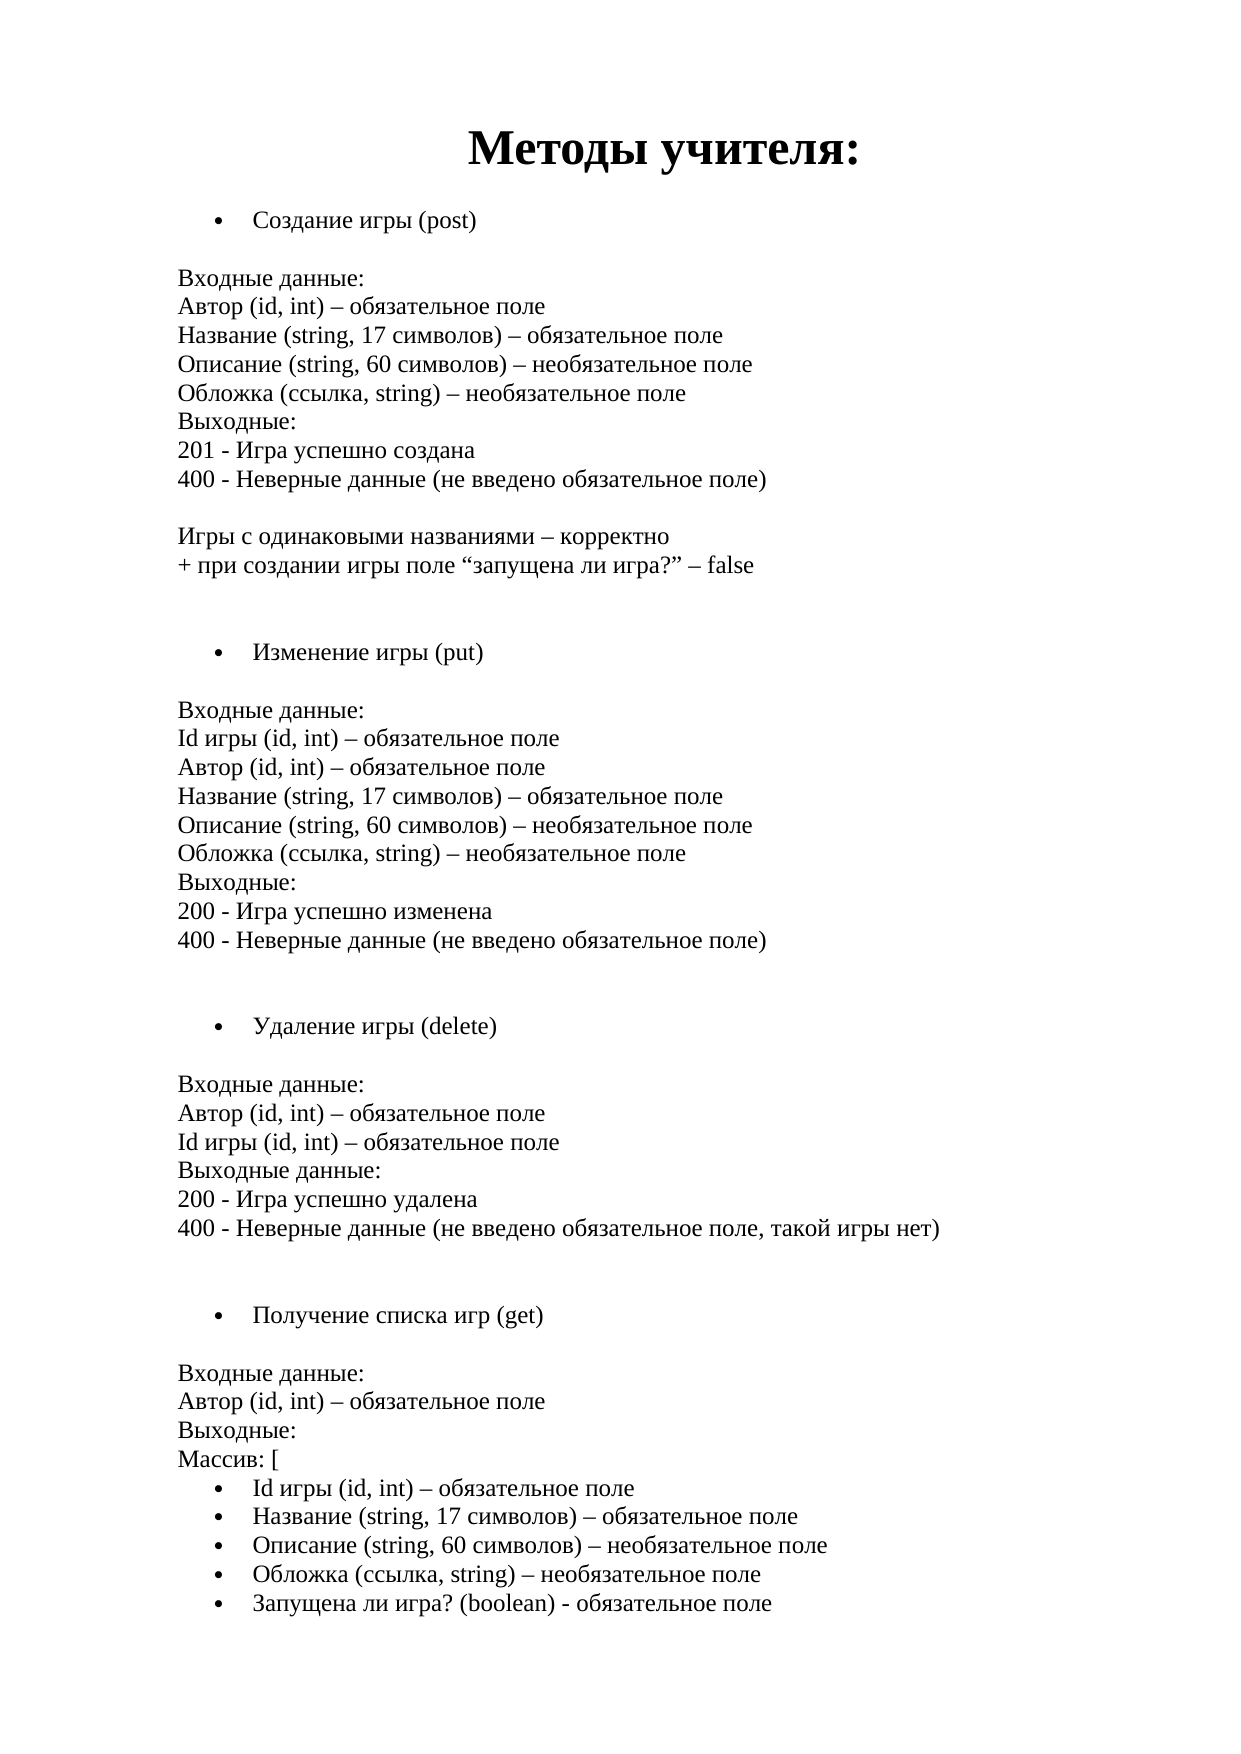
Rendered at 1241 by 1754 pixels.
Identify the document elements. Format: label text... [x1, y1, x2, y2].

text Входные данные: [177, 1358, 1152, 1386]
text Методы учителя: [177, 118, 1152, 176]
text Автор (id, int) – обязательное поле [177, 291, 1152, 320]
text Id игры (id, int) – обязательное поле [177, 723, 1152, 752]
text Автор (id, int) – обязательное поле [177, 1098, 1152, 1127]
text Название (string, 17 символов) – обязательное поле [177, 781, 1152, 810]
text Обложка (ссылка, string) – необязательное поле [177, 378, 1152, 406]
list Запущена ли игра? (boolean) - обязательное поле [215, 1588, 1152, 1616]
list Id игры (id, int) – обязательное поле [215, 1473, 1152, 1501]
text 400 - Неверные данные (не введено обязательное поле) [177, 464, 1152, 493]
list Получение списка игр (get) [215, 1300, 1152, 1328]
text Выходные: [177, 1415, 1152, 1444]
text Массив: [ [177, 1444, 1152, 1473]
text 400 - Неверные данные (не введено обязательное поле, такой игры нет) [177, 1213, 1152, 1242]
text Выходные: [177, 867, 1152, 896]
list Удаление игры (delete) [215, 1011, 1152, 1040]
text Игры с одинаковыми названиями – корректно [177, 521, 1152, 550]
list Описание (string, 60 символов) – необязательное поле [215, 1530, 1152, 1559]
text Выходные: [177, 406, 1152, 435]
text 400 - Неверные данные (не введено обязательное поле) [177, 925, 1152, 953]
text Id игры (id, int) – обязательное поле [177, 1127, 1152, 1156]
list Создание игры (post) [215, 205, 1152, 233]
list Обложка (ссылка, string) – необязательное поле [215, 1559, 1152, 1588]
text 200 - Игра успешно изменена [177, 896, 1152, 925]
text Автор (id, int) – обязательное поле [177, 752, 1152, 781]
text 201 - Игра успешно создана [177, 435, 1152, 464]
list Изменение игры (put) [215, 637, 1152, 666]
text 200 - Игра успешно удалена [177, 1184, 1152, 1213]
text Описание (string, 60 символов) – необязательное поле [177, 349, 1152, 378]
text Входные данные: [177, 263, 1152, 291]
text Входные данные: [177, 695, 1152, 723]
text Обложка (ссылка, string) – необязательное поле [177, 838, 1152, 867]
list Название (string, 17 символов) – обязательное поле [215, 1501, 1152, 1530]
text Выходные данные: [177, 1156, 1152, 1184]
text Описание (string, 60 символов) – необязательное поле [177, 810, 1152, 838]
text + при создании игры поле “запущена ли игра?” – false [177, 550, 1152, 579]
text Входные данные: [177, 1069, 1152, 1098]
text Название (string, 17 символов) – обязательное поле [177, 320, 1152, 349]
text Автор (id, int) – обязательное поле [177, 1386, 1152, 1415]
